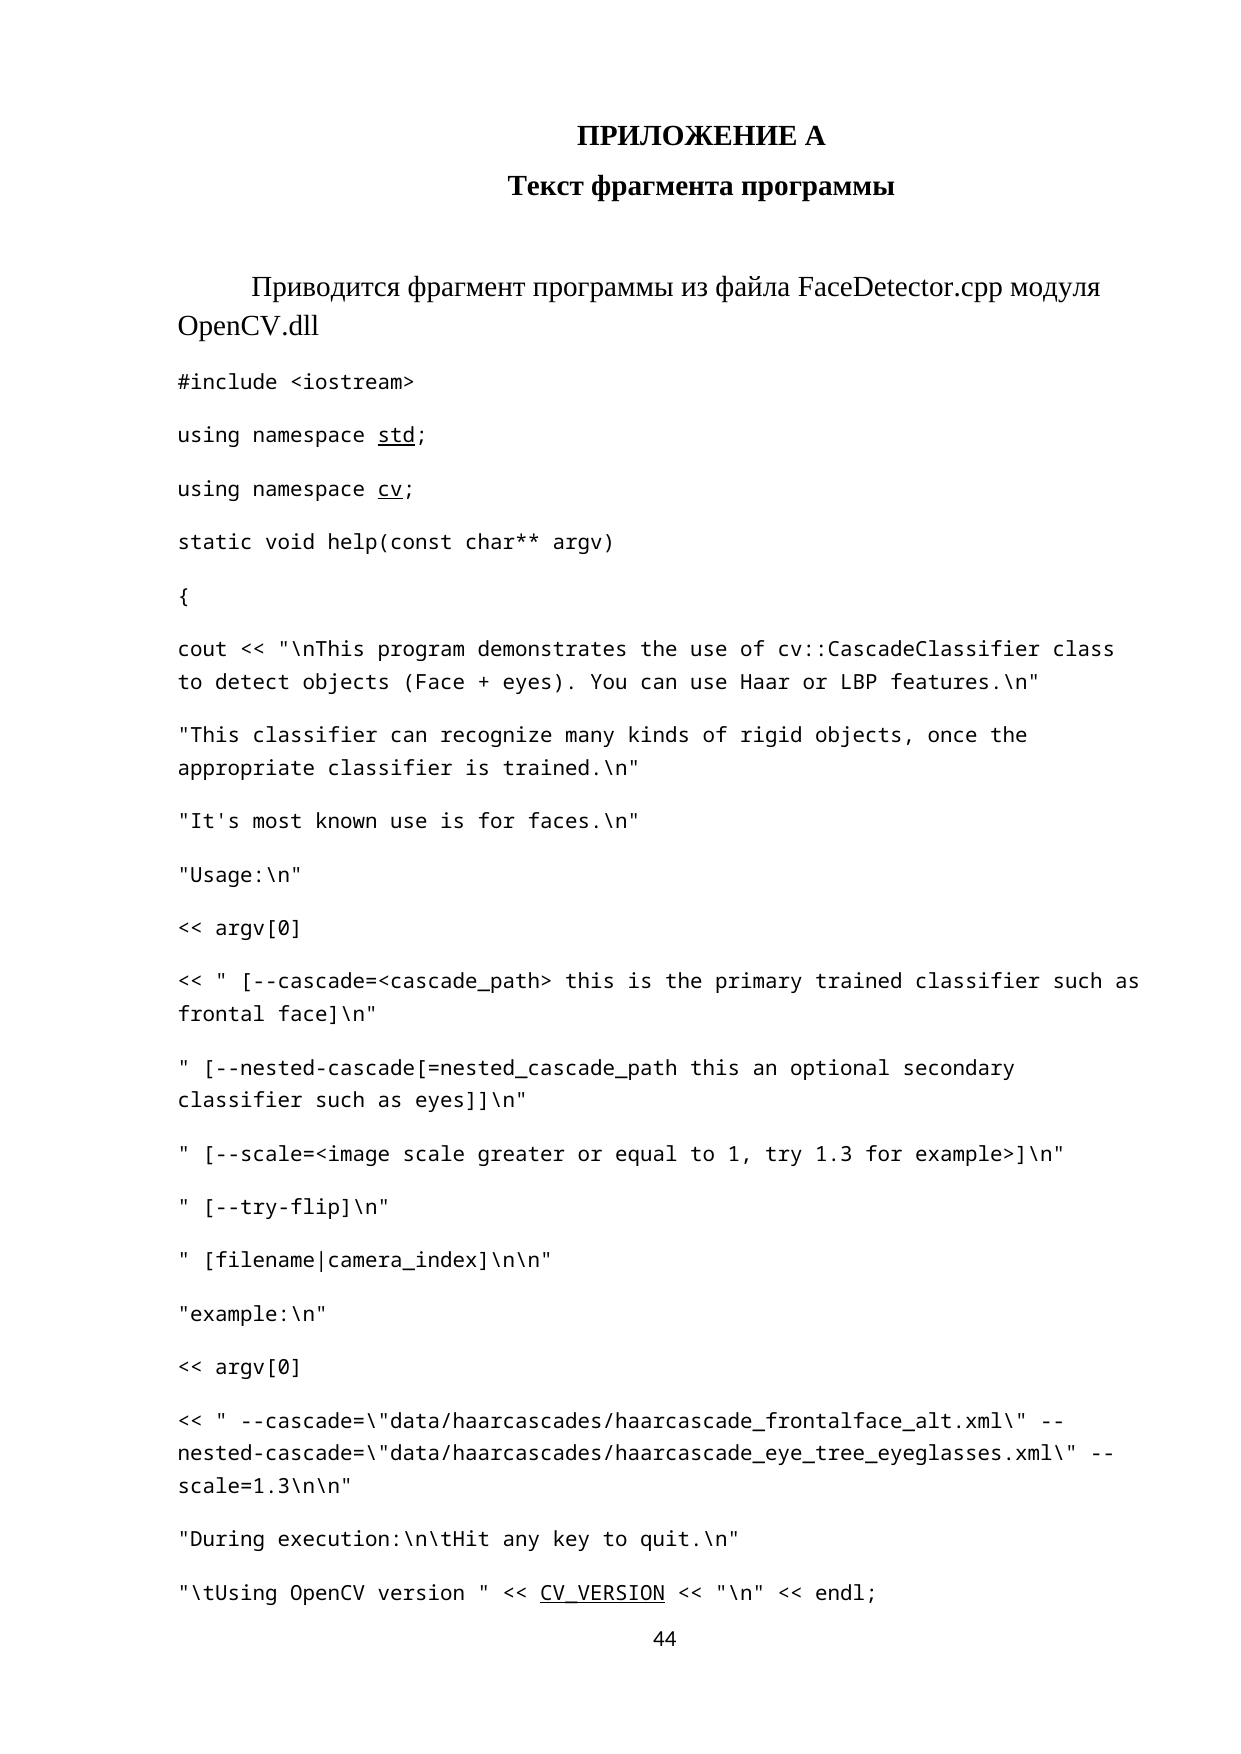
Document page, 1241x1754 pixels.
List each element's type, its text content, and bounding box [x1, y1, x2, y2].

text "During execution:\n\tHit any key to quit.\n" [177, 1524, 1152, 1553]
text using namespace cv; [177, 474, 1152, 502]
text << argv[0] [177, 913, 1152, 942]
text " [--nested-cascade[=nested_cascade_path this an optional secondary classifier such as eyes]]\n" [177, 1053, 1152, 1114]
text Приложение А [177, 118, 1152, 152]
text #include <iostream> [177, 367, 1152, 395]
text "It's most known use is for faces.\n" [177, 806, 1152, 835]
text "\tUsing OpenCV version " << CV_VERSION << "\n" << endl; [177, 1578, 1152, 1606]
text " [--scale=<image scale greater or equal to 1, try 1.3 for example>]\n" [177, 1139, 1152, 1167]
text static void help(const char** argv) [177, 527, 1152, 556]
text " [--try-flip]\n" [177, 1192, 1152, 1221]
text << " --cascade=\"data/haarcascades/haarcascade_frontalface_alt.xml\" --nested-cascade=\"data/haarcascades/haarcascade_eye_tree_eyeglasses.xml\" --scale=1.3\n\n" [177, 1406, 1152, 1499]
text << " [--cascade=<cascade_path> this is the primary trained classifier such as frontal face]\n" [177, 967, 1152, 1028]
text cout << "\nThis program demonstrates the use of cv::CascadeClassifier class to detect objects (Face + eyes). You can use Haar or LBP features.\n" [177, 634, 1152, 695]
text << argv[0] [177, 1352, 1152, 1381]
text { [177, 581, 1152, 609]
text Текст фрагмента программы [177, 168, 1152, 202]
text "example:\n" [177, 1299, 1152, 1327]
text Приводится фрагмент программы из файла FaceDetector.cpp модуля OpenCV.dll [177, 269, 1152, 341]
text " [filename|camera_index]\n\n" [177, 1246, 1152, 1274]
text using namespace std; [177, 420, 1152, 449]
text "This classifier can recognize many kinds of rigid objects, once the appropriate classifier is trained.\n" [177, 720, 1152, 781]
text "Usage:\n" [177, 860, 1152, 888]
